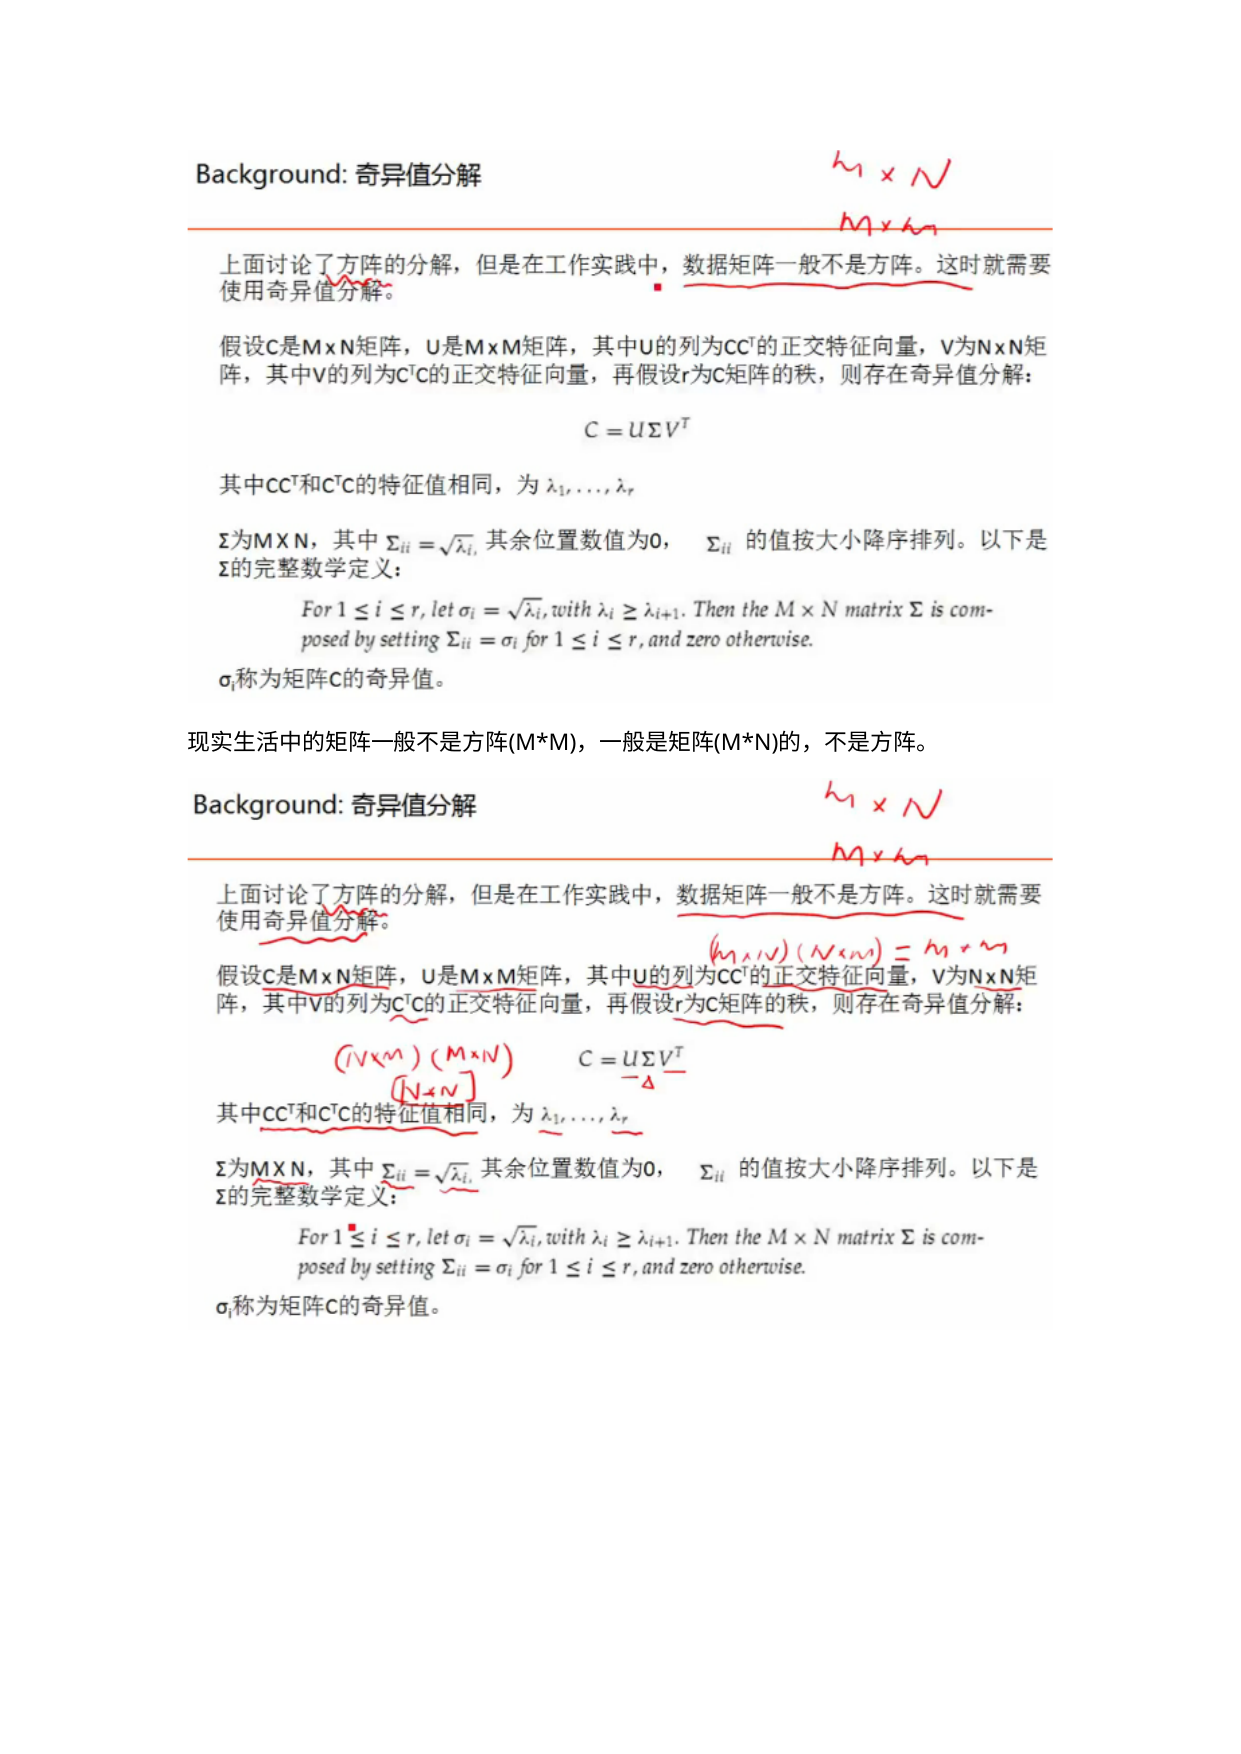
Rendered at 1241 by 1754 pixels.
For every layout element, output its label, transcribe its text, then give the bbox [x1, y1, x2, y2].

picture [187, 778, 1053, 1330]
text 现实生活中的矩阵一般不是方阵(M*M)，一般是矩阵(M*N)的，不是方阵。 [187, 724, 1053, 757]
picture [187, 150, 1053, 703]
